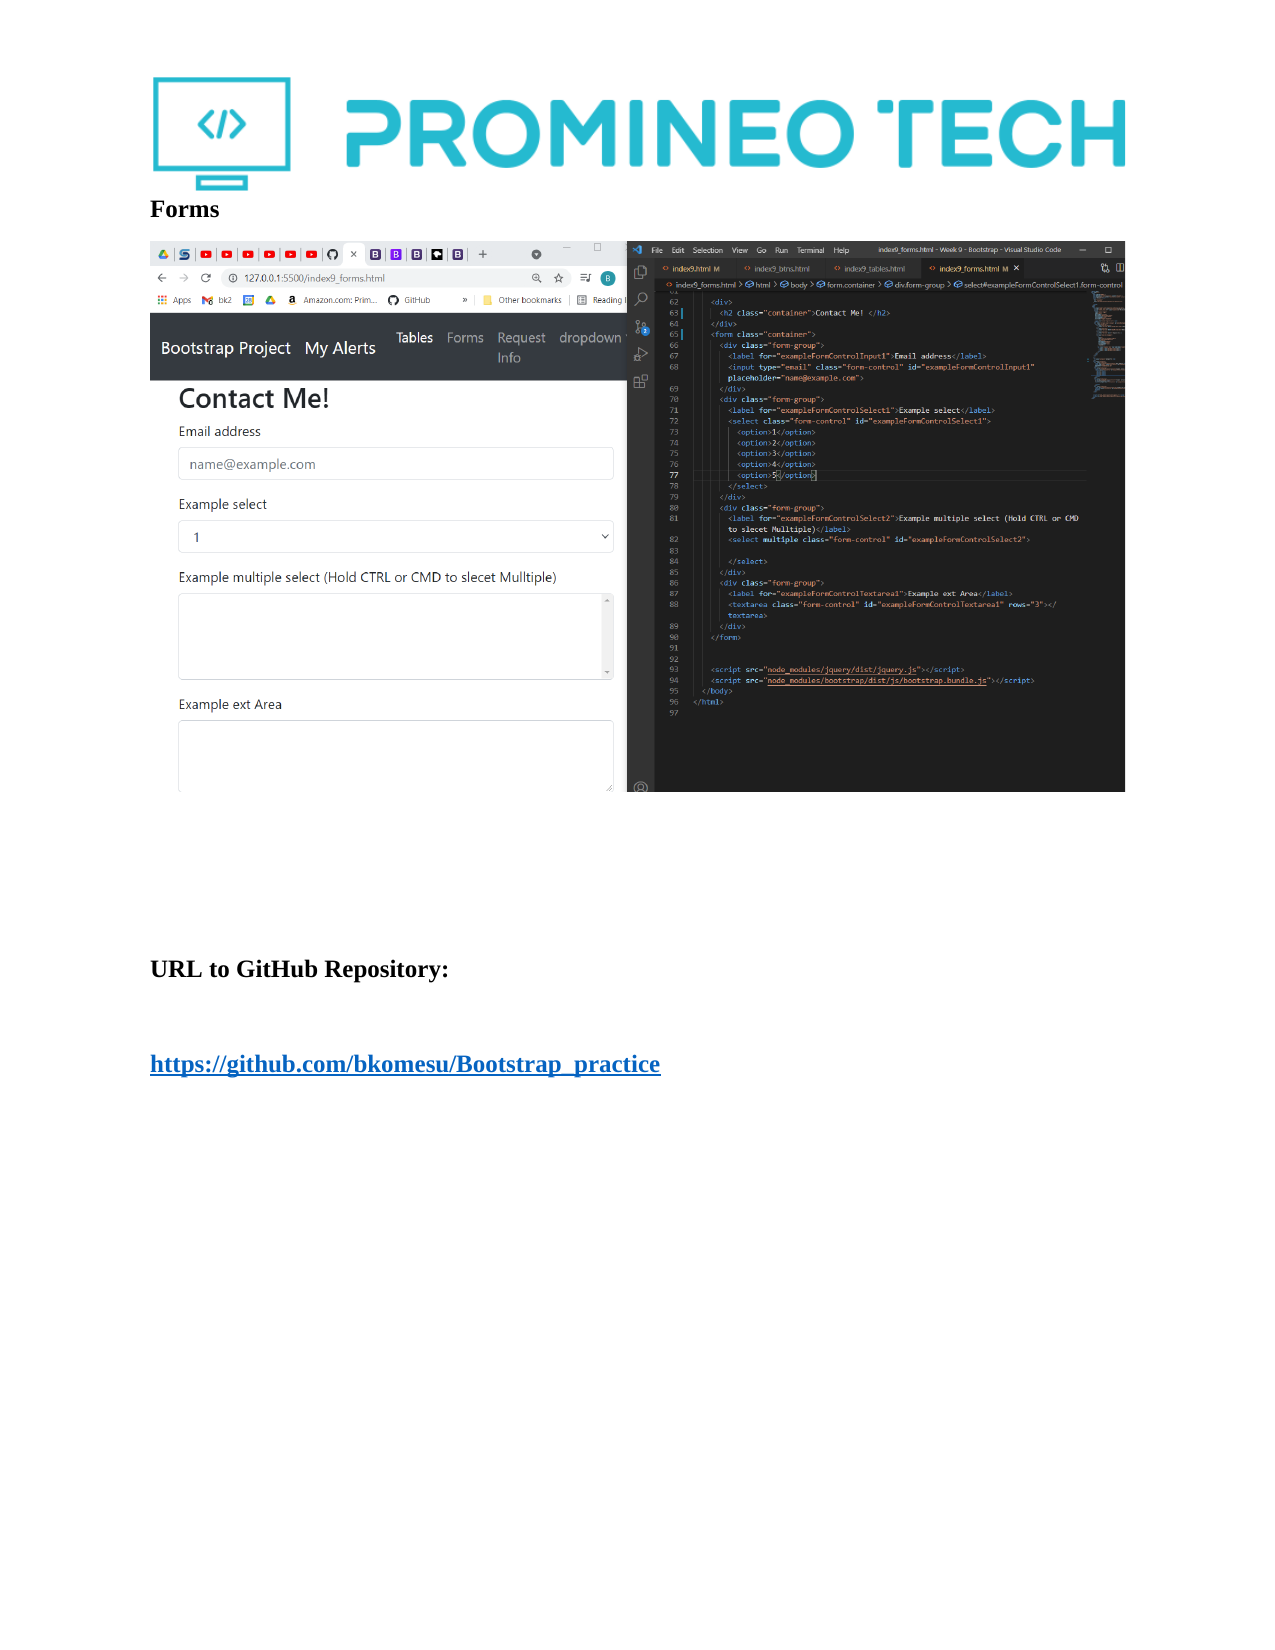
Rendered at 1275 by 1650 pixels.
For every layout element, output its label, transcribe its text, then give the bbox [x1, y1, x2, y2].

text Forms [150, 194, 1125, 222]
text https://github.com/bkomesu/Bootstrap_practice [150, 1049, 1125, 1078]
picture [150, 241, 1125, 792]
picture [150, 75, 1125, 194]
text URL to GitHub Repository: [150, 954, 1125, 983]
